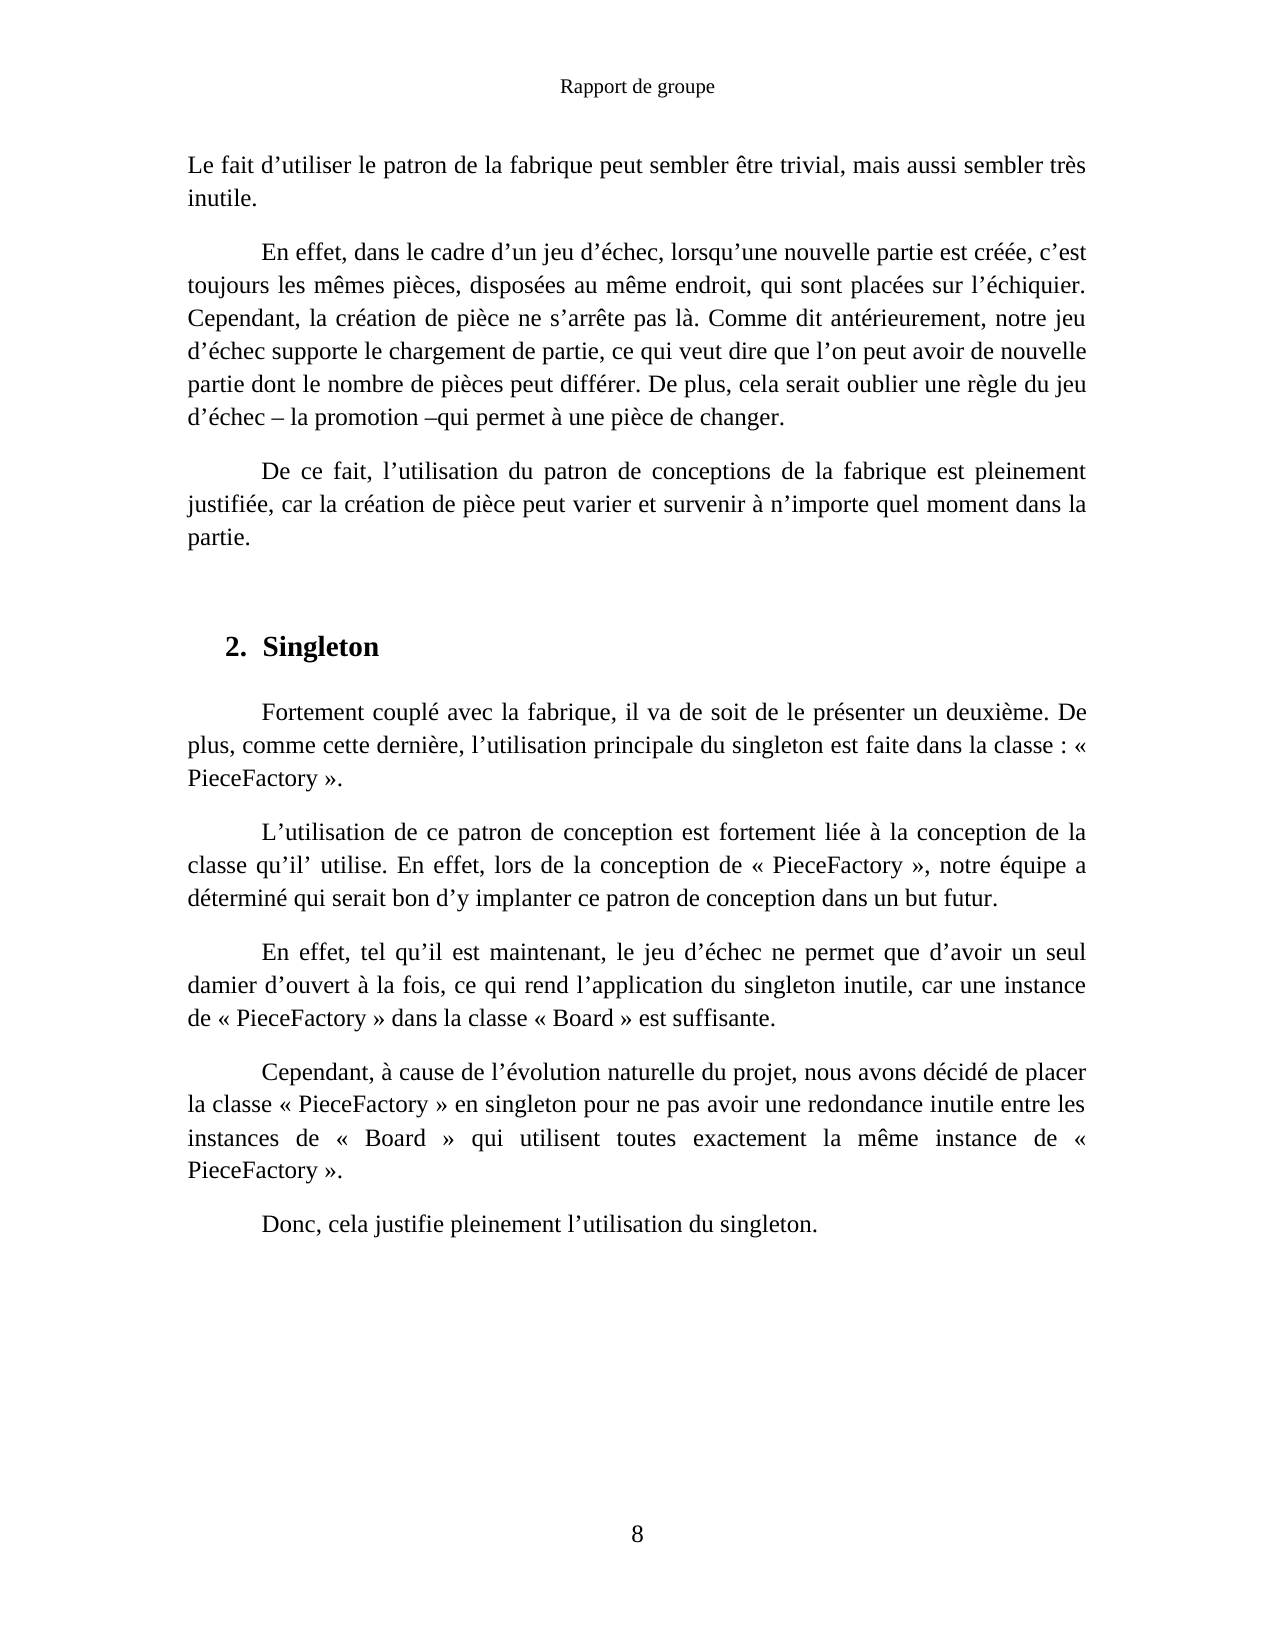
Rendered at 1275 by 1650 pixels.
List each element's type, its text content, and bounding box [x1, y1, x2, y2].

text Fortement couplé avec la fabrique, il va de soit de le présenter un deuxième. De plus, comme cette dernière, l’utilisation principale du singleton est faite dans la classe : « PieceFactory ». [187, 697, 1087, 792]
subtitle Singleton [225, 629, 1087, 663]
text Cependant, à cause de l’évolution naturelle du projet, nous avons décidé de placer la classe « PieceFactory » en singleton pour ne pas avoir une redondance inutile entre les instances de « Board » qui utilisent toutes exactement la même instance de « PieceFactory ». [187, 1057, 1087, 1184]
text Donc, cela justifie pleinement l’utilisation du singleton. [261, 1209, 1087, 1238]
text En effet, dans le cadre d’un jeu d’échec, lorsqu’une nouvelle partie est créée, c’est toujours les mêmes pièces, disposées au même endroit, qui sont placées sur l’échiquier. Cependant, la création de pièce ne s’arrête pas là. Comme dit antérieurement, notre jeu d’échec supporte le chargement de partie, ce qui veut dire que l’on peut avoir de nouvelle partie dont le nombre de pièces peut différer. De plus, cela serait oublier une règle du jeu d’échec – la promotion –qui permet à une pièce de changer. [187, 237, 1087, 431]
text Le fait d’utiliser le patron de la fabrique peut sembler être trivial, mais aussi sembler très inutile. [187, 150, 1087, 212]
text De ce fait, l’utilisation du patron de conceptions de la fabrique est pleinement justifiée, car la création de pièce peut varier et survenir à n’importe quel moment dans la partie. [187, 456, 1087, 551]
text L’utilisation de ce patron de conception est fortement liée à la conception de la classe qu’il’ utilise. En effet, lors de la conception de « PieceFactory », notre équipe a déterminé qui serait bon d’y implanter ce patron de conception dans un but futur. [187, 817, 1087, 912]
text En effet, tel qu’il est maintenant, le jeu d’échec ne permet que d’avoir un seul damier d’ouvert à la fois, ce qui rend l’application du singleton inutile, car une instance de « PieceFactory » dans la classe « Board » est suffisante. [187, 937, 1087, 1031]
